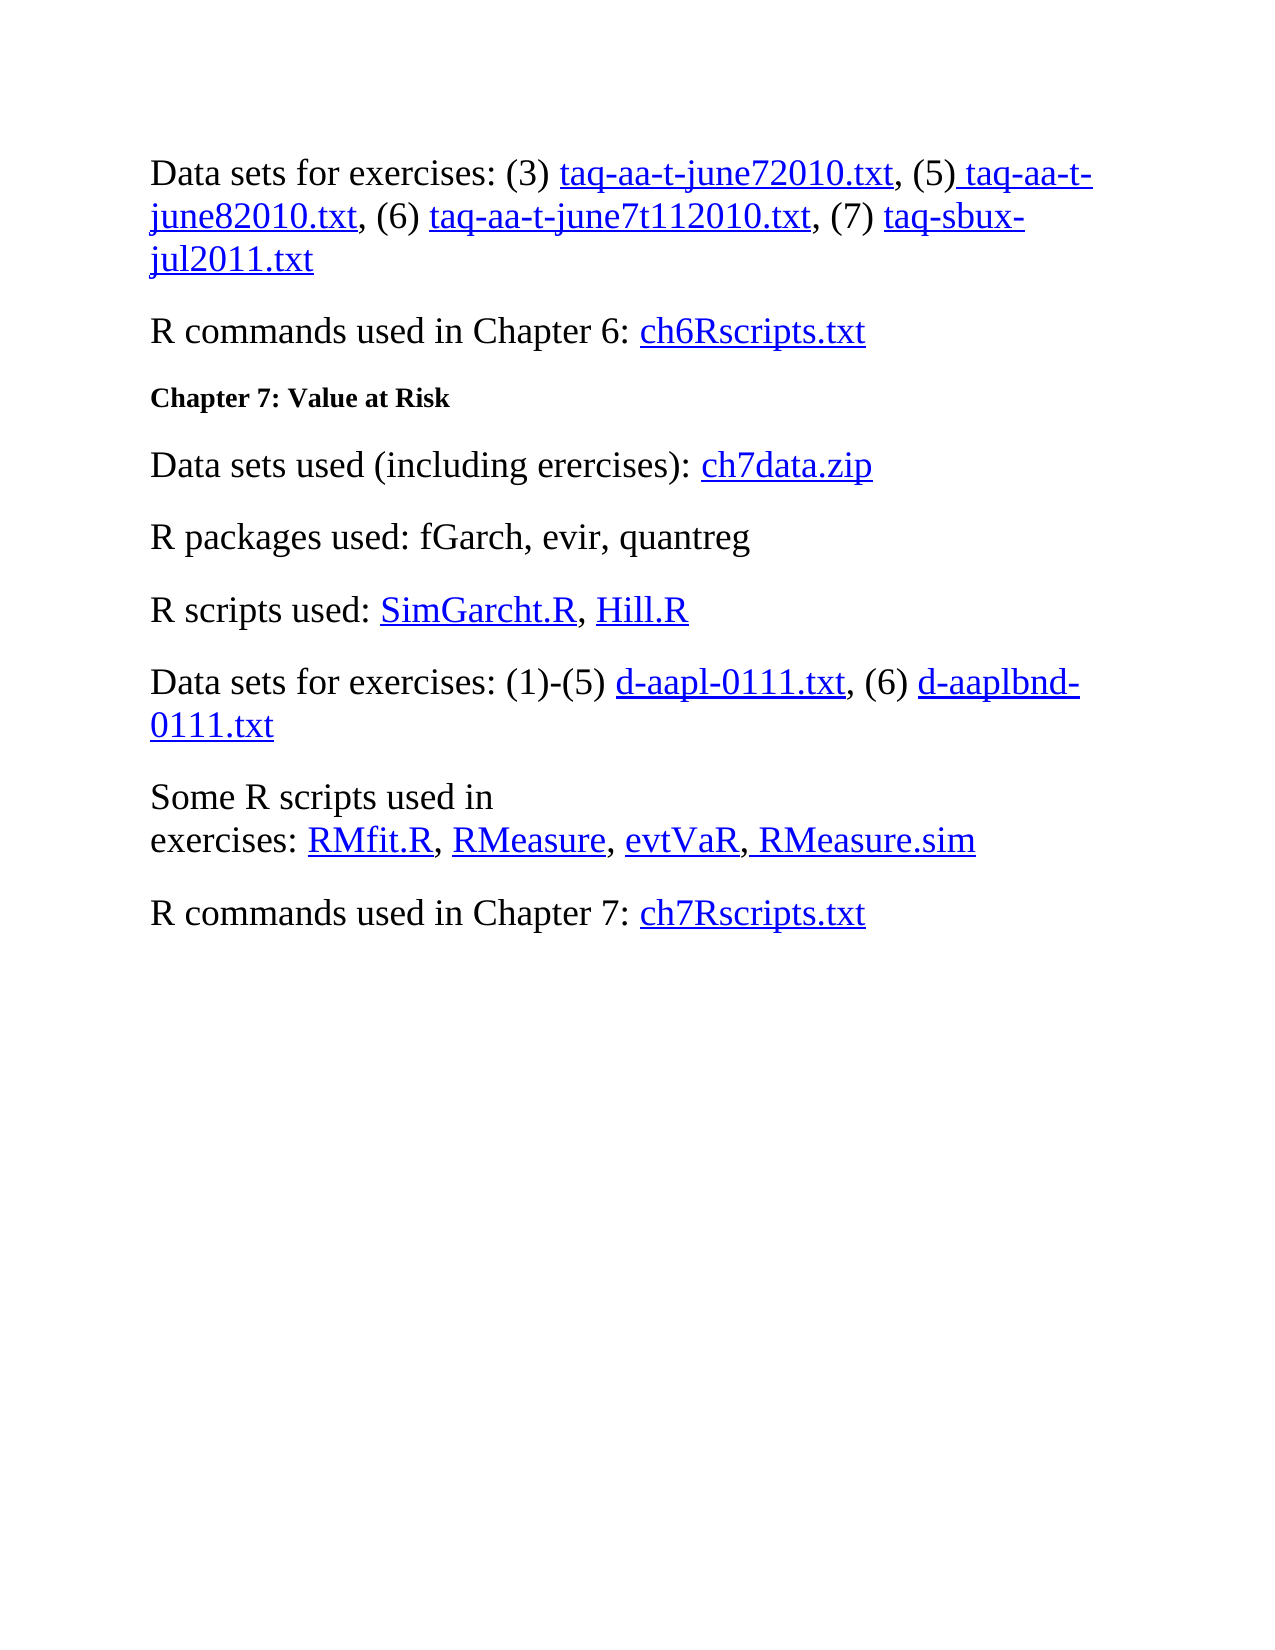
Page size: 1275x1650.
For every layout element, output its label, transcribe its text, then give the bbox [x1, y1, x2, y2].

text Data sets for exercises: (1)-(5) d-aapl-0111.txt, (6) d-aaplbnd-0111.txt [150, 659, 1125, 746]
text Chapter 7: Value at Risk [150, 381, 1125, 413]
text Data sets for exercises: (3) taq-aa-t-june72010.txt, (5) taq-aa-t-june82010.txt, (6) taq-aa-t-june7t112010.txt, (7) taq-sbux-jul2011.txt [150, 150, 1125, 279]
text R scripts used: SimGarcht.R, Hill.R [150, 587, 1125, 630]
text Some R scripts used in exercises: RMfit.R, RMeasure, evtVaR, RMeasure.sim [150, 775, 1125, 861]
text R commands used in Chapter 6: ch6Rscripts.txt [150, 308, 1125, 352]
text Data sets used (including erercises): ch7data.zip [150, 442, 1125, 486]
text R commands used in Chapter 7: ch7Rscripts.txt [150, 890, 1125, 933]
text R packages used: fGarch, evir, quantreg [150, 515, 1125, 558]
